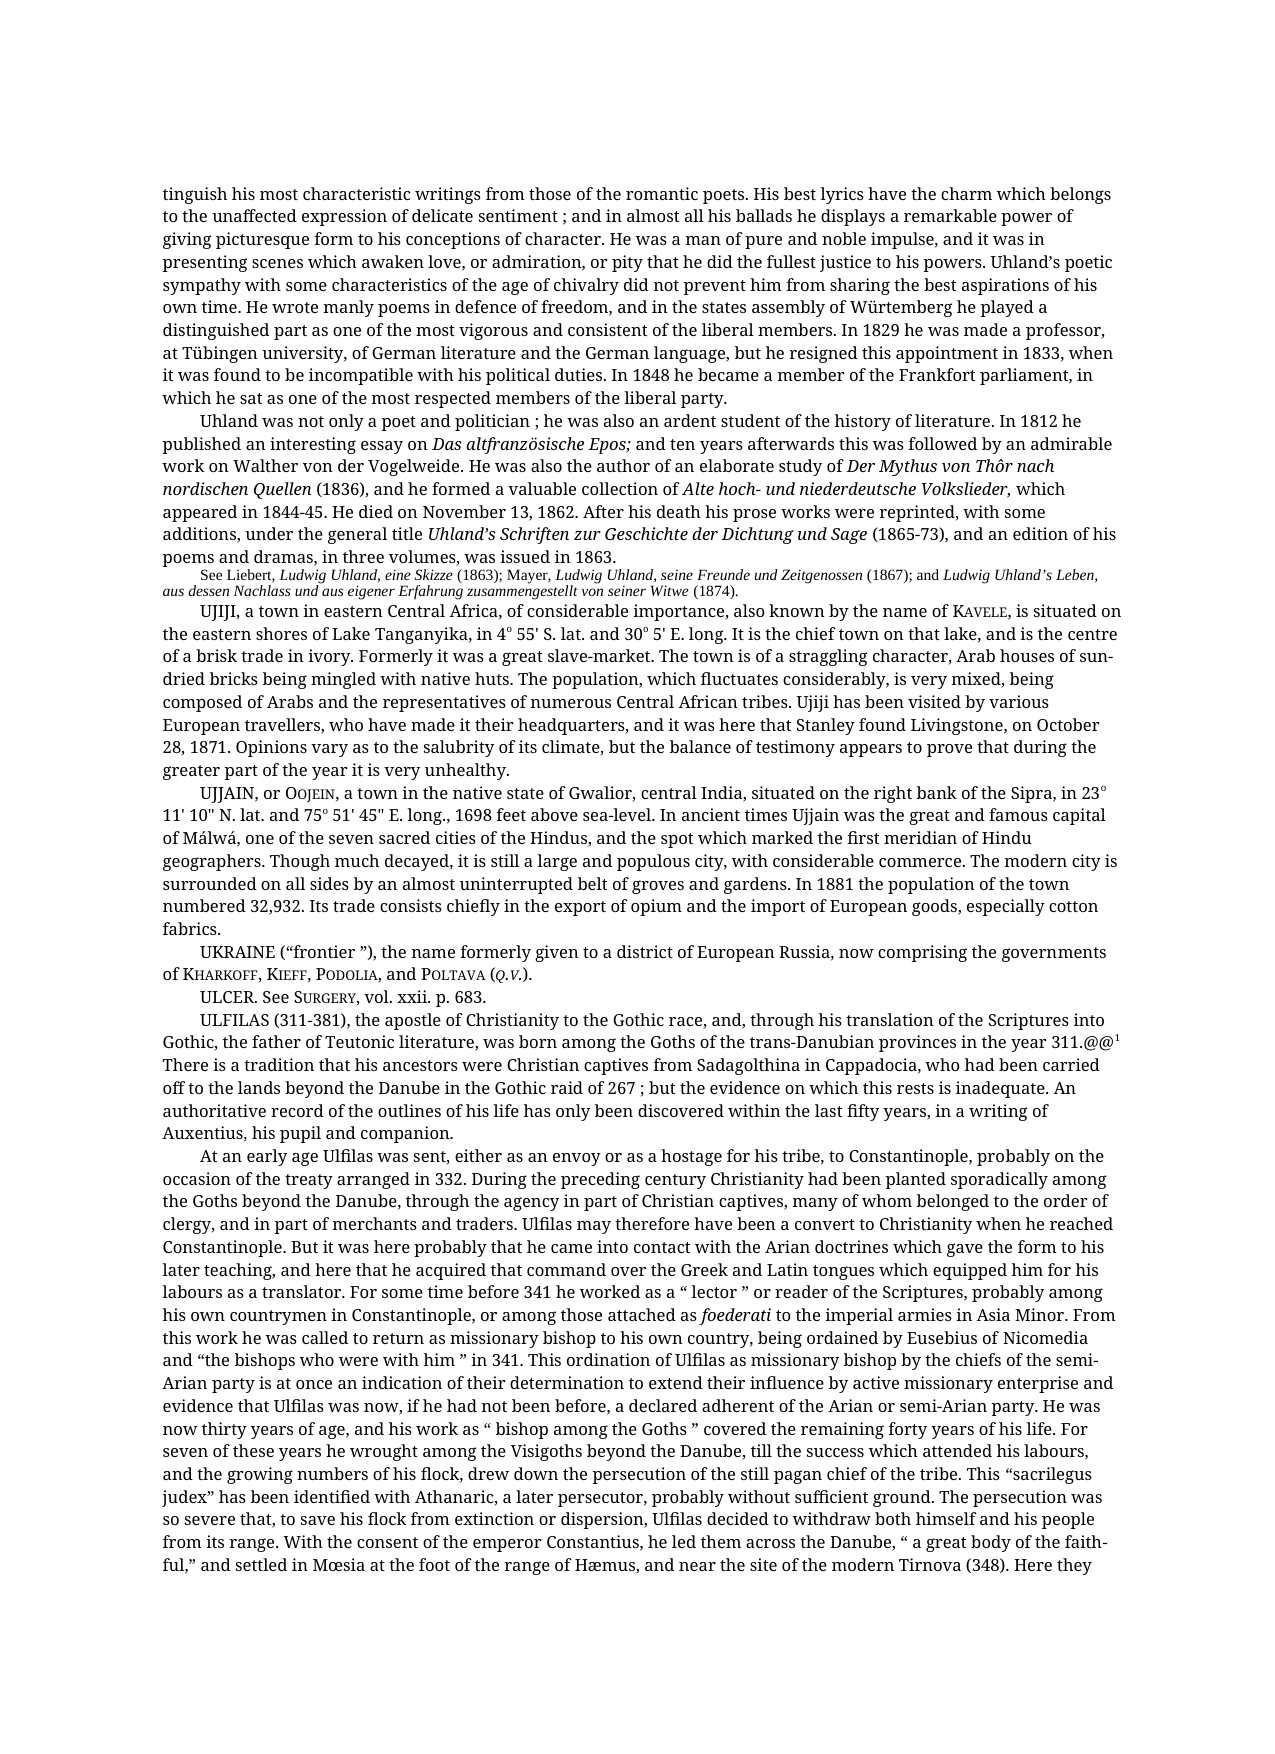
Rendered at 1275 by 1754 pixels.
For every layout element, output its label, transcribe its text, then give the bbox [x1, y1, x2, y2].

text ULFILAS (311-381), the apostle of Christianity to the Gothic race, and, through his translation of the Scriptures into Gothic, the father of Teutonic literature, was born among the Goths of the trans-Danubian provinces in the year 311.@@1 There is a tradition that his ancestors were Christian captives from Sadagolthina in Cappadocia, who had been carried off to the lands beyond the Danube in the Gothic raid of 267 ; but the evidence on which this rests is inadequate. An authoritative record of the outlines of his life has only been discovered within the last fifty years, in a writing of Auxentius, his pupil and companion. [162, 1008, 1122, 1144]
text ULCER. See Surgery, vol. xxii. p. 683. [162, 986, 1122, 1008]
text UKRAINE (“frontier ”), the name formerly given to a district of European Russia, now comprising the governments of Kharkoff, Kieff, Podolia, and Poltava (q.v.). [162, 940, 1122, 986]
text Uhland was not only a poet and politician ; he was also an ardent student of the history of literature. In 1812 he published an interesting essay on Das altfranzösische Epos; and ten years afterwards this was followed by an admirable work on Walther von der Vogelweide. He was also the author of an elaborate study of Der Mythus von Thôr nach nordischen Quellen (1836), and he formed a valuable collection of Alte hoch- und niederdeutsche Volkslieder, which appeared in 1844-45. He died on November 13, 1862. After his death his prose works were reprinted, with some additions, under the general title Uhland’s Schriften zur Geschichte der Dichtung und Sage (1865-73), and an edition of his poems and dramas, in three volumes, was issued in 1863. [162, 409, 1122, 568]
text UJIJI, a town in eastern Central Africa, of considerable importance, also known by the name of Kavele, is situated on the eastern shores of Lake Tanganyika, in 4o 55' S. lat. and 30o 5' E. long. It is the chief town on that lake, and is the centre of a brisk trade in ivory. Formerly it was a great slave-market. The town is of a straggling character, Arab houses of sun-dried bricks being mingled with native huts. The population, which fluctuates considerably, is very mixed, being composed of Arabs and the representatives of numerous Central African tribes. Ujiji has been visited by various European travellers, who have made it their headquarters, and it was here that Stanley found Livingstone, on October 28, 1871. Opinions vary as to the salubrity of its climate, but the balance of testimony appears to prove that during the greater part of the year it is very unhealthy. [162, 599, 1122, 781]
text tinguish his most characteristic writings from those of the romantic poets. His best lyrics have the charm which belongs to the unaffected expression of delicate sentiment ; and in almost all his ballads he displays a remarkable power of giving picturesque form to his conceptions of character. He was a man of pure and noble impulse, and it was in presenting scenes which awaken love, or admiration, or pity that he did the fullest justice to his powers. Uhland’s poetic sympathy with some characteristics of the age of chivalry did not prevent him from sharing the best aspirations of his own time. He wrote manly poems in defence of freedom, and in the states assembly of Würtemberg he played a distinguished part as one of the most vigorous and consistent of the liberal members. In 1829 he was made a professor, at Tübingen university, of German literature and the German language, but he resigned this appointment in 1833, when it was found to be incompatible with his political duties. In 1848 he became a member of the Frankfort parliament, in which he sat as one of the most respected members of the liberal party. [162, 182, 1122, 409]
text UJJAIN, or Oojein, a town in the native state of Gwalior, central India, situated on the right bank of the Sipra, in 23o 11' 10" N. lat. and 75o 51' 45" E. long., 1698 feet above sea-level. In ancient times Ujjain was the great and famous capital of Málwá, one of the seven sacred cities of the Hindus, and the spot which marked the first meridian of Hindu geographers. Though much decayed, it is still a large and populous city, with considerable commerce. The modern city is surrounded on all sides by an almost uninterrupted belt of groves and gardens. In 1881 the population of the town numbered 32,932. Its trade consists chiefly in the export of opium and the import of European goods, especially cotton fabrics. [162, 781, 1122, 940]
text See Liebert, Ludwig Uhland, eine Skizze (1863); Mayer, Ludwig Uhland, seine Freunde und Zeitgenossen (1867); and Ludwig Uhland’s Leben, aus dessen Nachlass und aus eigener Erfahrung zusammengestellt von seiner Witwe (1874). [162, 568, 1122, 599]
